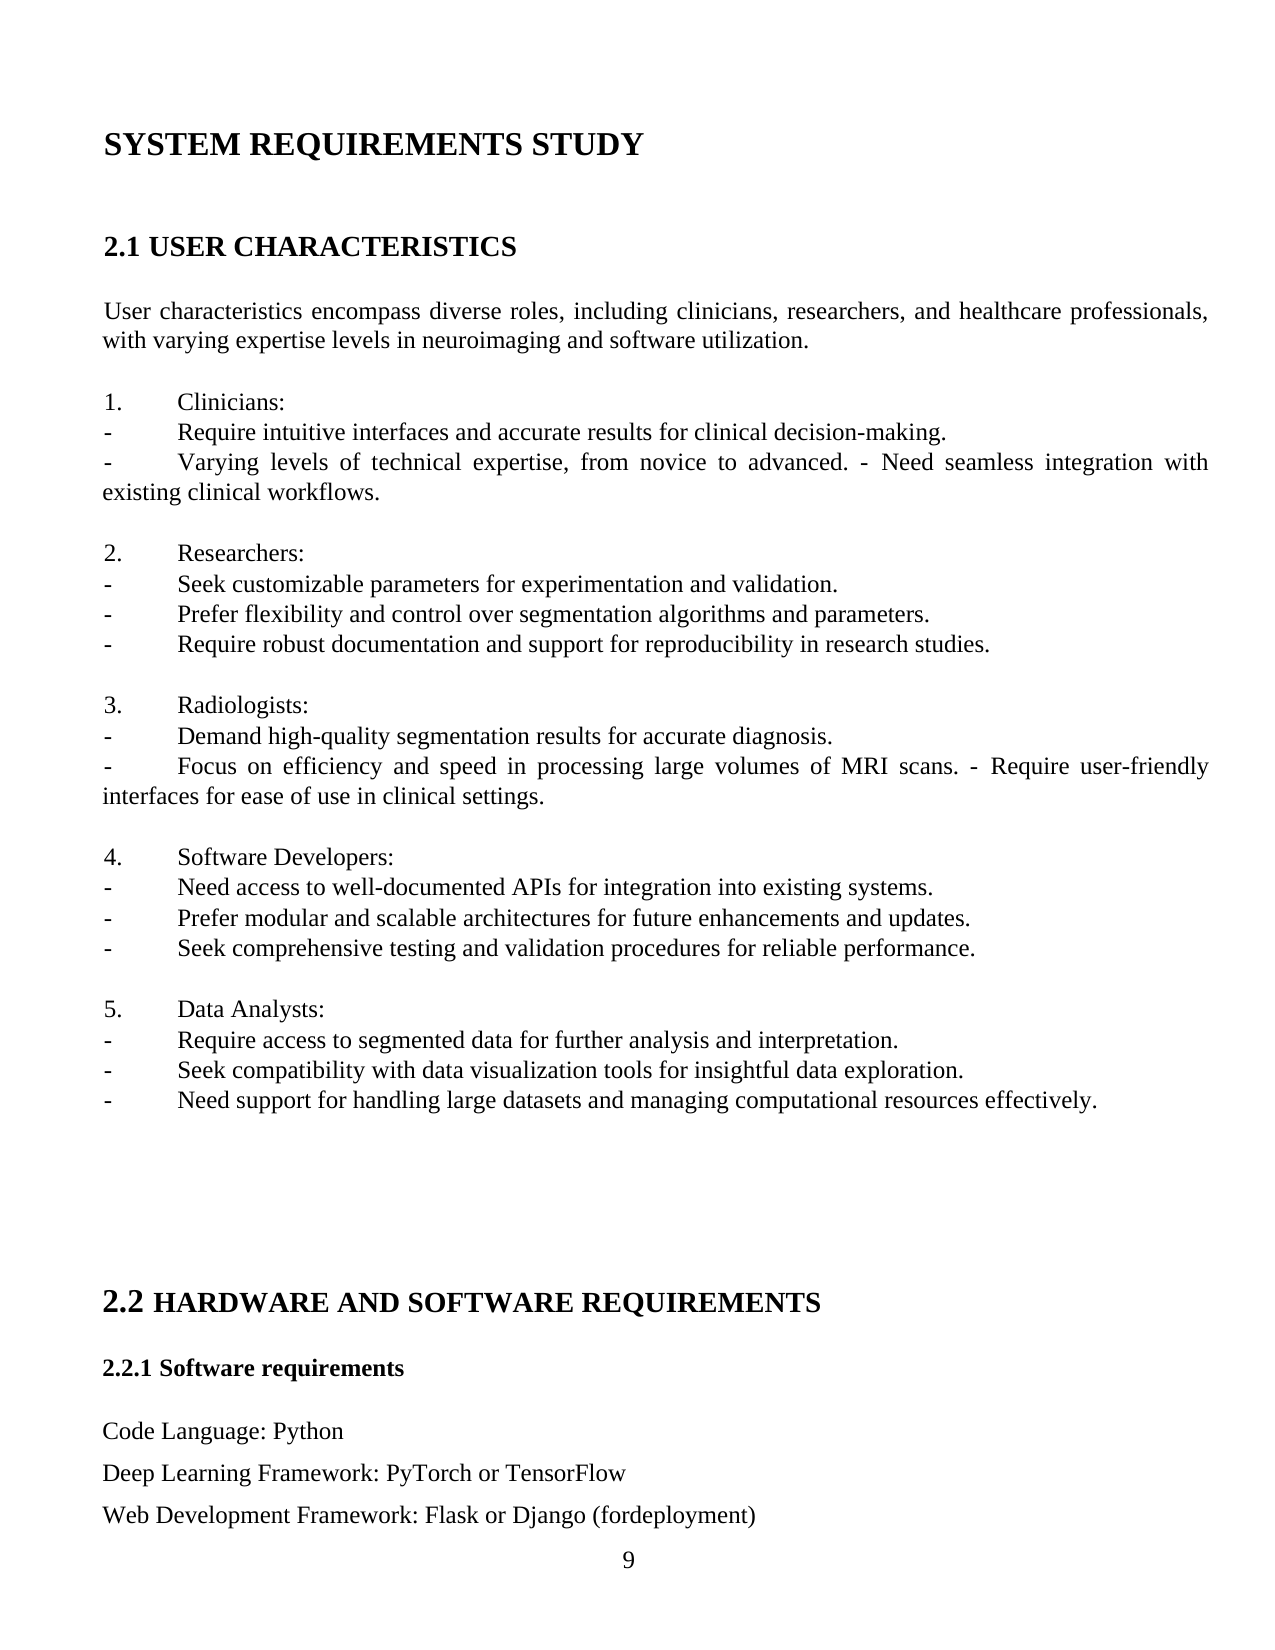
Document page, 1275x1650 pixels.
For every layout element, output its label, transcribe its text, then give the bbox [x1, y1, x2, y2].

list Require robust documentation and support for reproducibility in research studies. [102, 629, 1209, 658]
list Software Developers: [102, 842, 1209, 871]
list Prefer modular and scalable architectures for future enhancements and updates. [102, 903, 1209, 932]
list Seek comprehensive testing and validation procedures for reliable performance. [102, 933, 1209, 962]
text Code Language: Python [102, 1416, 1209, 1445]
list Need access to well-documented APIs for integration into existing systems. [102, 872, 1209, 901]
subtitle 2.2.1 Software requirements [102, 1353, 1209, 1382]
list Require intuitive interfaces and accurate results for clinical decision-making. [102, 417, 1209, 446]
subtitle 2.2 HARDWARE AND SOFTWARE REQUIREMENTS [102, 1281, 1209, 1319]
list Require access to segmented data for further analysis and interpretation. [102, 1025, 1209, 1053]
list Focus on efficiency and speed in processing large volumes of MRI scans. - Require user-friendly interfaces for ease of use in clinical settings. [102, 751, 1209, 809]
list Need support for handling large datasets and managing computational resources effectively. [102, 1085, 1209, 1114]
text User characteristics encompass diverse roles, including clinicians, researchers, and healthcare professionals, with varying expertise levels in neuroimaging and software utilization. [102, 296, 1209, 354]
text Deep Learning Framework: PyTorch or TensorFlow [102, 1458, 1209, 1487]
subtitle SYSTEM REQUIREMENTS STUDY [102, 124, 1209, 163]
list Radiologists: [102, 691, 1209, 719]
list Demand high-quality segmentation results for accurate diagnosis. [102, 721, 1209, 750]
list Seek customizable parameters for experimentation and validation. [102, 569, 1209, 597]
list Varying levels of technical expertise, from novice to advanced. - Need seamless integration with existing clinical workflows. [102, 447, 1209, 506]
subtitle 2.1 USER CHARACTERISTICS [102, 229, 1209, 262]
list Clinicians: [102, 387, 1209, 416]
text Web Development Framework: Flask or Django (fordeployment) [102, 1500, 1209, 1529]
list Researchers: [102, 538, 1209, 567]
list Seek compatibility with data visualization tools for insightful data exploration. [102, 1055, 1209, 1084]
list Data Analysts: [102, 994, 1209, 1023]
list Prefer flexibility and control over segmentation algorithms and parameters. [102, 599, 1209, 628]
